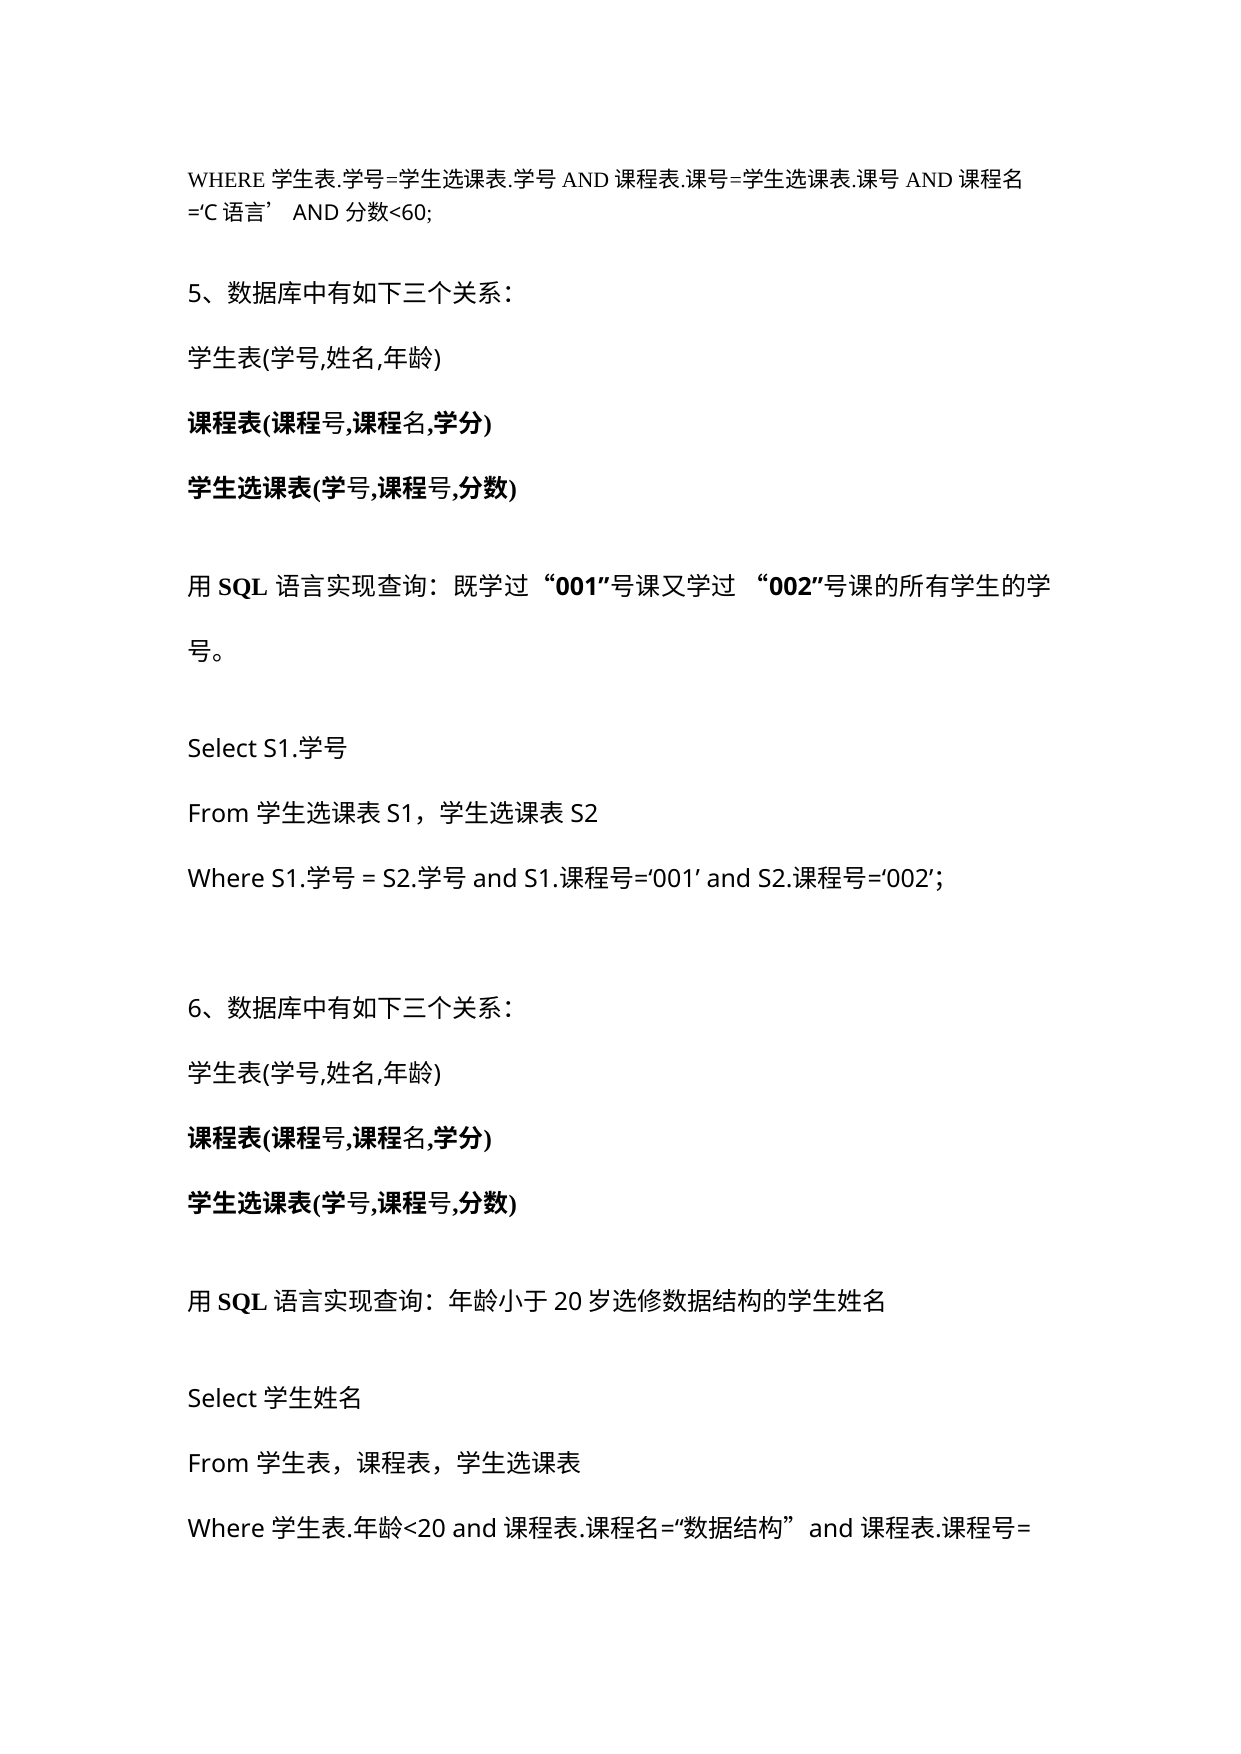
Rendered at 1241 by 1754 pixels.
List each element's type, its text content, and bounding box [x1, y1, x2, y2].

text 用SQL 语言实现查询：年龄小于20岁选修数据结构的学生姓名 [187, 1267, 1053, 1332]
text 学生表(学号,姓名,年龄) [187, 1039, 1053, 1104]
text 学生选课表(学号,课程号,分数) [187, 454, 1053, 519]
text 课程表(课程号,课程名,学分) [187, 1104, 1053, 1169]
text 学生选课表(学号,课程号,分数) [187, 1169, 1053, 1234]
text 用SQL 语言实现查询：既学过“001”号课又学过 “002”号课的所有学生的学号。 [187, 552, 1053, 682]
text From 学生表，课程表，学生选课表 [187, 1429, 1053, 1494]
text Where S1.学号 = S2.学号 and S1.课程号=‘001’ and S2.课程号=‘002’； [187, 844, 1053, 909]
text From 学生选课表 S1，学生选课表 S2 [187, 779, 1053, 844]
text 6、数据库中有如下三个关系： [187, 974, 1053, 1039]
text 学生表(学号,姓名,年龄) [187, 324, 1053, 389]
text Select S1.学号 [187, 714, 1053, 779]
text 5、数据库中有如下三个关系： [187, 259, 1053, 324]
text Select 学生姓名 [187, 1364, 1053, 1429]
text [187, 1494, 1053, 1559]
text 课程表(课程号,课程名,学分) [187, 389, 1053, 454]
text WHERE 学生表.学号=学生选课表.学号 AND 课程表.课号=学生选课表.课号 AND 课程名=‘C语言’ AND 分数<60; [187, 162, 1053, 227]
